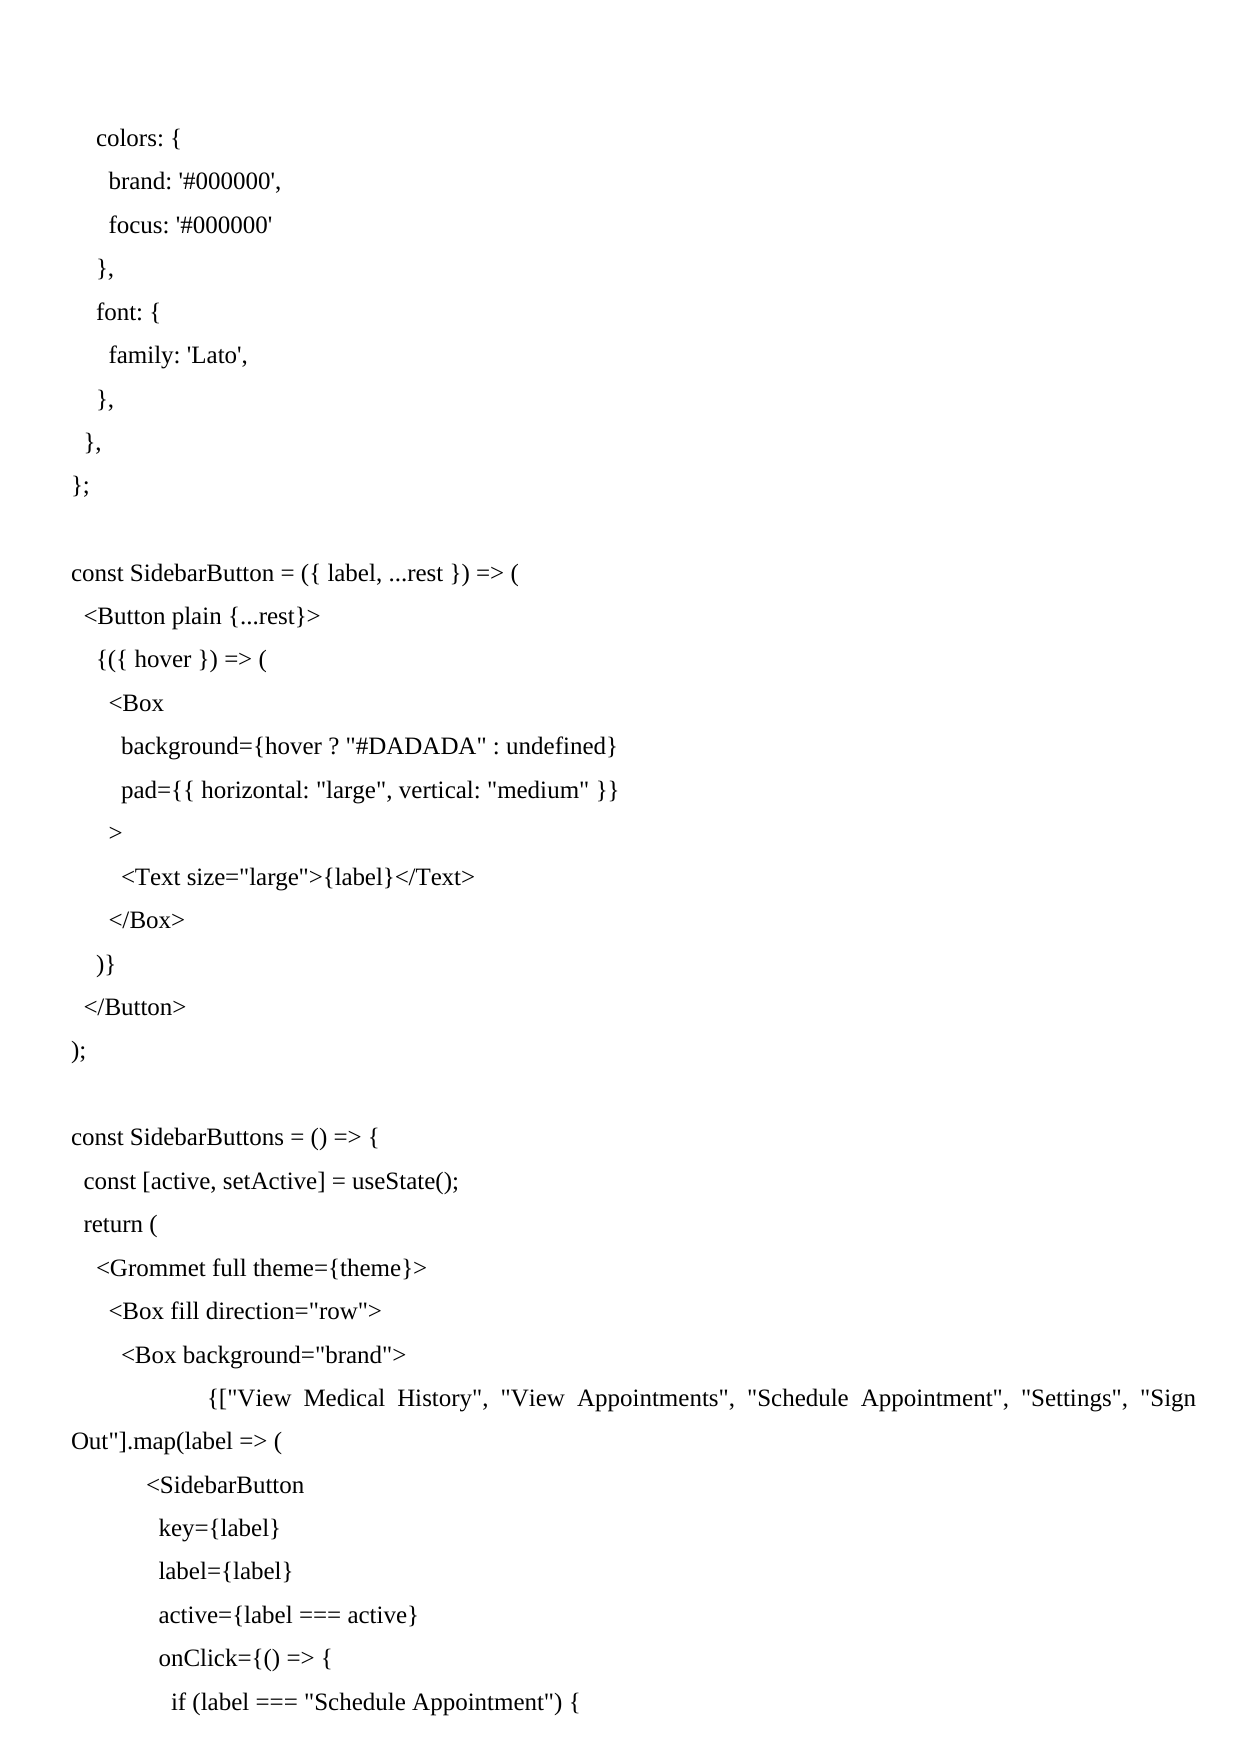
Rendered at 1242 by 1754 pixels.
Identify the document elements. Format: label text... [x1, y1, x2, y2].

text const SidebarButton = ({ label, ...rest }) => ( [71, 558, 1223, 586]
text }; [71, 471, 1223, 499]
text {({ hover }) => ( [96, 644, 1223, 673]
text }, [83, 427, 1223, 456]
text <Box [108, 688, 1223, 717]
text <Text size="large">{label}</Text> [121, 862, 1223, 890]
text background={hover ? "#DADADA" : undefined} pad={{ horizontal: "large", vertical: "medium" }} [121, 731, 620, 803]
text focus: '#000000' [108, 210, 1223, 238]
text }, [96, 253, 1223, 282]
text <Button plain {...rest}> [83, 601, 1223, 630]
text }, [96, 384, 1223, 412]
text if (label === "Schedule Appointment") { [171, 1687, 1223, 1716]
text {["View Medical History", "View Appointments", "Schedule Appointment", "Settings", "Sign Out"].map(label => ( [71, 1383, 1198, 1455]
text family: 'Lato', [108, 340, 1223, 369]
text <Box fill direction="row"> [108, 1296, 1223, 1325]
text brand: '#000000', [108, 166, 1223, 195]
text ); [71, 1036, 1223, 1064]
text </Box> [108, 905, 1223, 934]
text > [108, 818, 1223, 847]
text <Grommet full theme={theme}> [96, 1253, 1223, 1281]
text colors: { [96, 123, 1223, 152]
text </Button> [83, 992, 1223, 1021]
text <SidebarButton key={label} label={label} active={label === active} onClick={() => { [146, 1470, 419, 1672]
text const SidebarButtons = () => { [71, 1122, 1223, 1151]
text )} [96, 949, 1223, 977]
text <Box background="brand"> [121, 1340, 1223, 1368]
text const [active, setActive] = useState(); return ( [83, 1166, 461, 1238]
text font: { [96, 297, 1223, 326]
